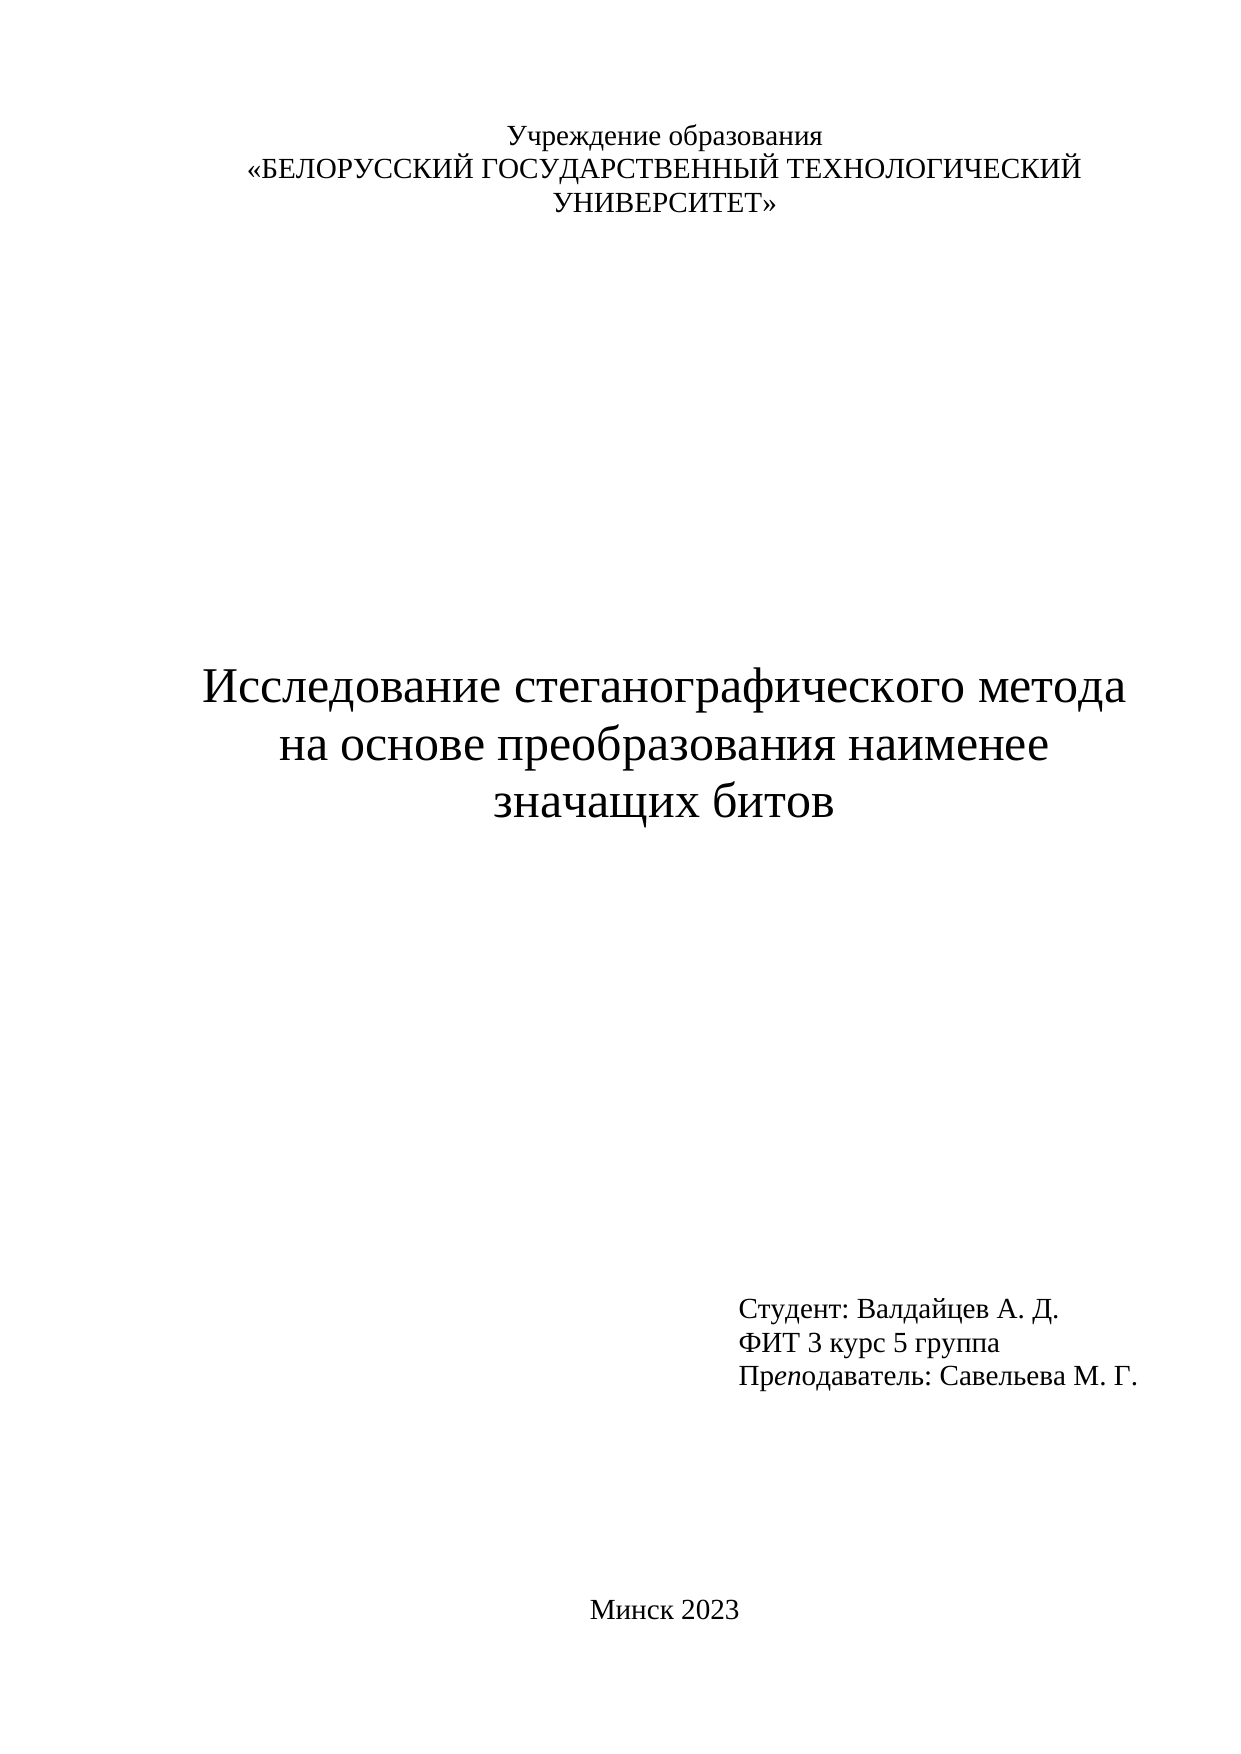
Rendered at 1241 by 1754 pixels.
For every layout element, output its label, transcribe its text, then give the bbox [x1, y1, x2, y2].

text Преподаватель: Савельева М. Г. [177, 1358, 1152, 1392]
text ФИТ 3 курс 5 группа [177, 1325, 1152, 1358]
text Учреждение образования [177, 118, 1152, 152]
text Минск 2023 [177, 1592, 1152, 1625]
text «БЕЛОРУССКИЙ ГОСУДАРСТВЕННЫЙ ТЕХНОЛОГИЧЕСКИЙ УНИВЕРСИТЕТ» [177, 152, 1152, 219]
text Исследование стеганографического метода на основе преобразования наименее значащих битов [177, 656, 1152, 829]
text Студент: Валдайцев А. Д. [177, 1291, 1152, 1325]
